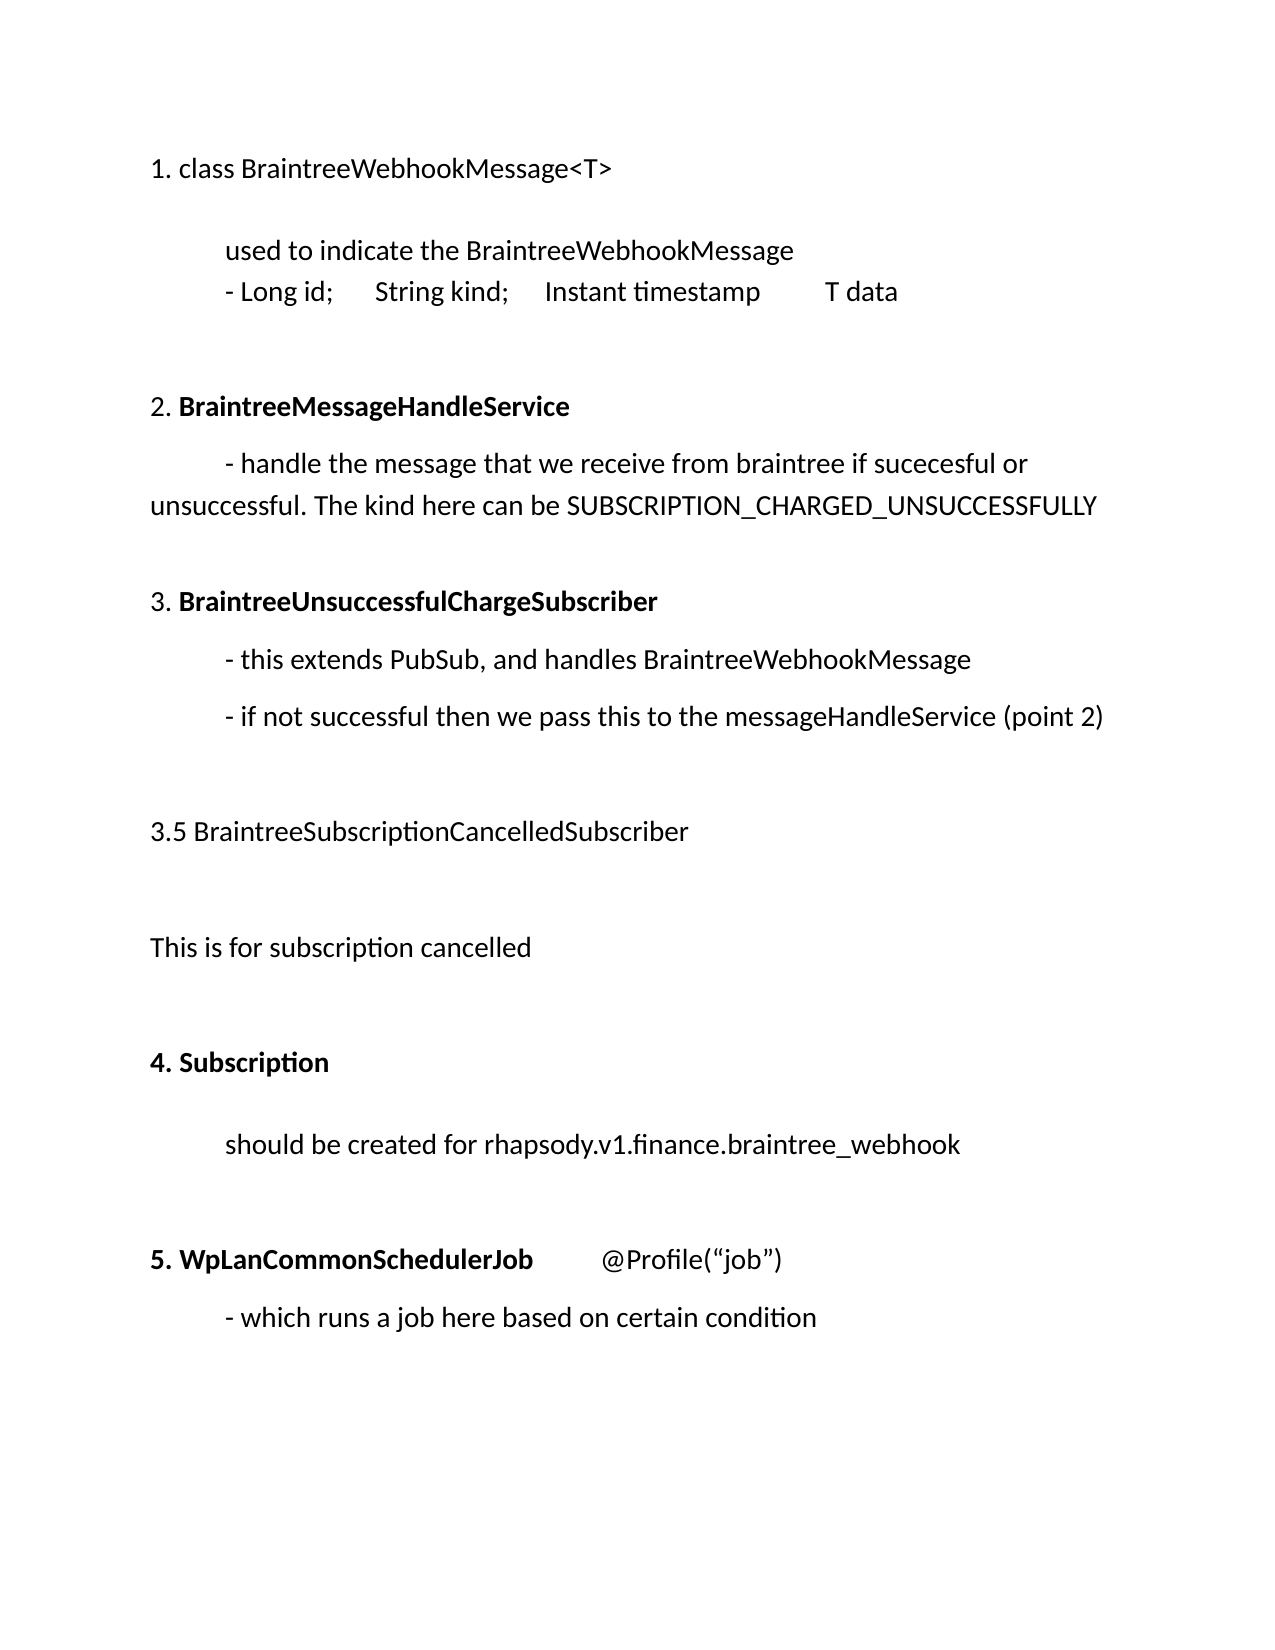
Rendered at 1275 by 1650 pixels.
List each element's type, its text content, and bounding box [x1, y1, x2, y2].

text 1. class BraintreeWebhookMessage<T> used to indicate the BraintreeWebhookMessage - Long id; String kind; Instant timestamp T data [150, 150, 1125, 308]
text 2. BraintreeMessageHandleService [150, 388, 1125, 424]
text This is for subscription cancelled [150, 929, 1125, 964]
text 5. WpLanCommonSchedulerJob @Profile(“job”) [150, 1241, 1125, 1277]
text - handle the message that we receive from braintree if sucecesful or unsuccessful. The kind here can be SUBSCRIPTION_CHARGED_UNSUCCESSFULLY [150, 446, 1125, 561]
text 4. Subscription should be created for rhapsody.v1.finance.braintree_webhook [150, 1044, 1125, 1161]
text - if not successful then we pass this to the messageHandleService (point 2) [150, 698, 1125, 734]
text 3.5 BraintreeSubscriptionCancelledSubscriber [150, 813, 1125, 849]
text 3. BraintreeUnsuccessfulChargeSubscriber [150, 583, 1125, 619]
text - which runs a job here based on certain condition [150, 1299, 1125, 1334]
text - this extends PubSub, and handles BraintreeWebhookMessage [150, 641, 1125, 676]
